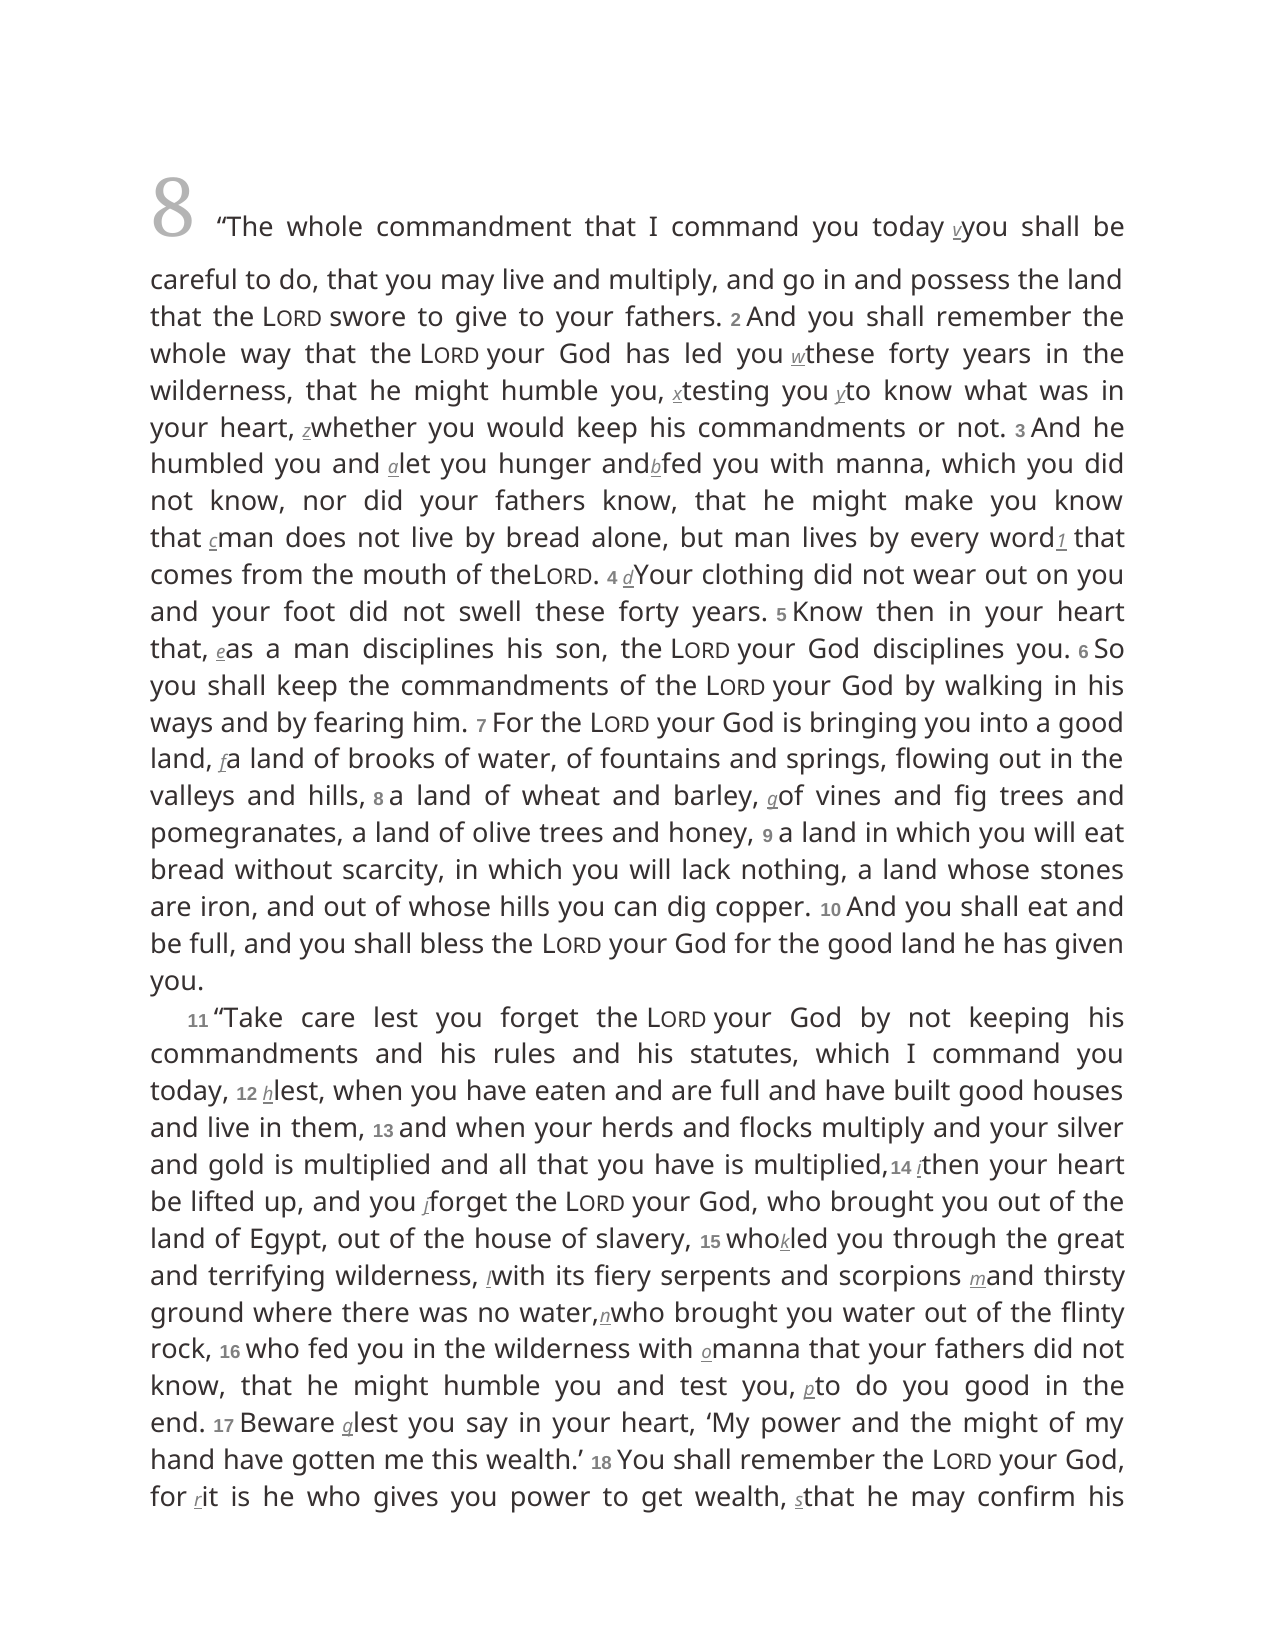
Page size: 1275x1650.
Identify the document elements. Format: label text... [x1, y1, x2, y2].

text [150, 998, 1125, 1514]
text 8 “The whole commandment that I command you today vyou shall be careful to do, that you may live and multiply, and go in and possess the land that the Lord swore to give to your fathers. 2 And you shall remember the whole way that the Lord your God has led you wthese forty years in the wilderness, that he might humble you, xtesting you yto know what was in your heart, zwhether you would keep his commandments or not. 3 And he humbled you and alet you hunger andbfed you with manna, which you did not know, nor did your fathers know, that he might make you know that cman does not live by bread alone, but man lives by every word1 that comes from the mouth of theLord. 4 dYour clothing did not wear out on you and your foot did not swell these forty years. 5 Know then in your heart that, eas a man disciplines his son, the Lord your God disciplines you. 6 So you shall keep the commandments of the Lord your God by walking in his ways and by fearing him. 7 For the Lord your God is bringing you into a good land, fa land of brooks of water, of fountains and springs, flowing out in the valleys and hills, 8 a land of wheat and barley, gof vines and fig trees and pomegranates, a land of olive trees and honey, 9 a land in which you will eat bread without scarcity, in which you will lack nothing, a land whose stones are iron, and out of whose hills you can dig copper. 10 And you shall eat and be full, and you shall bless the Lord your God for the good land he has given you. [150, 150, 1125, 998]
